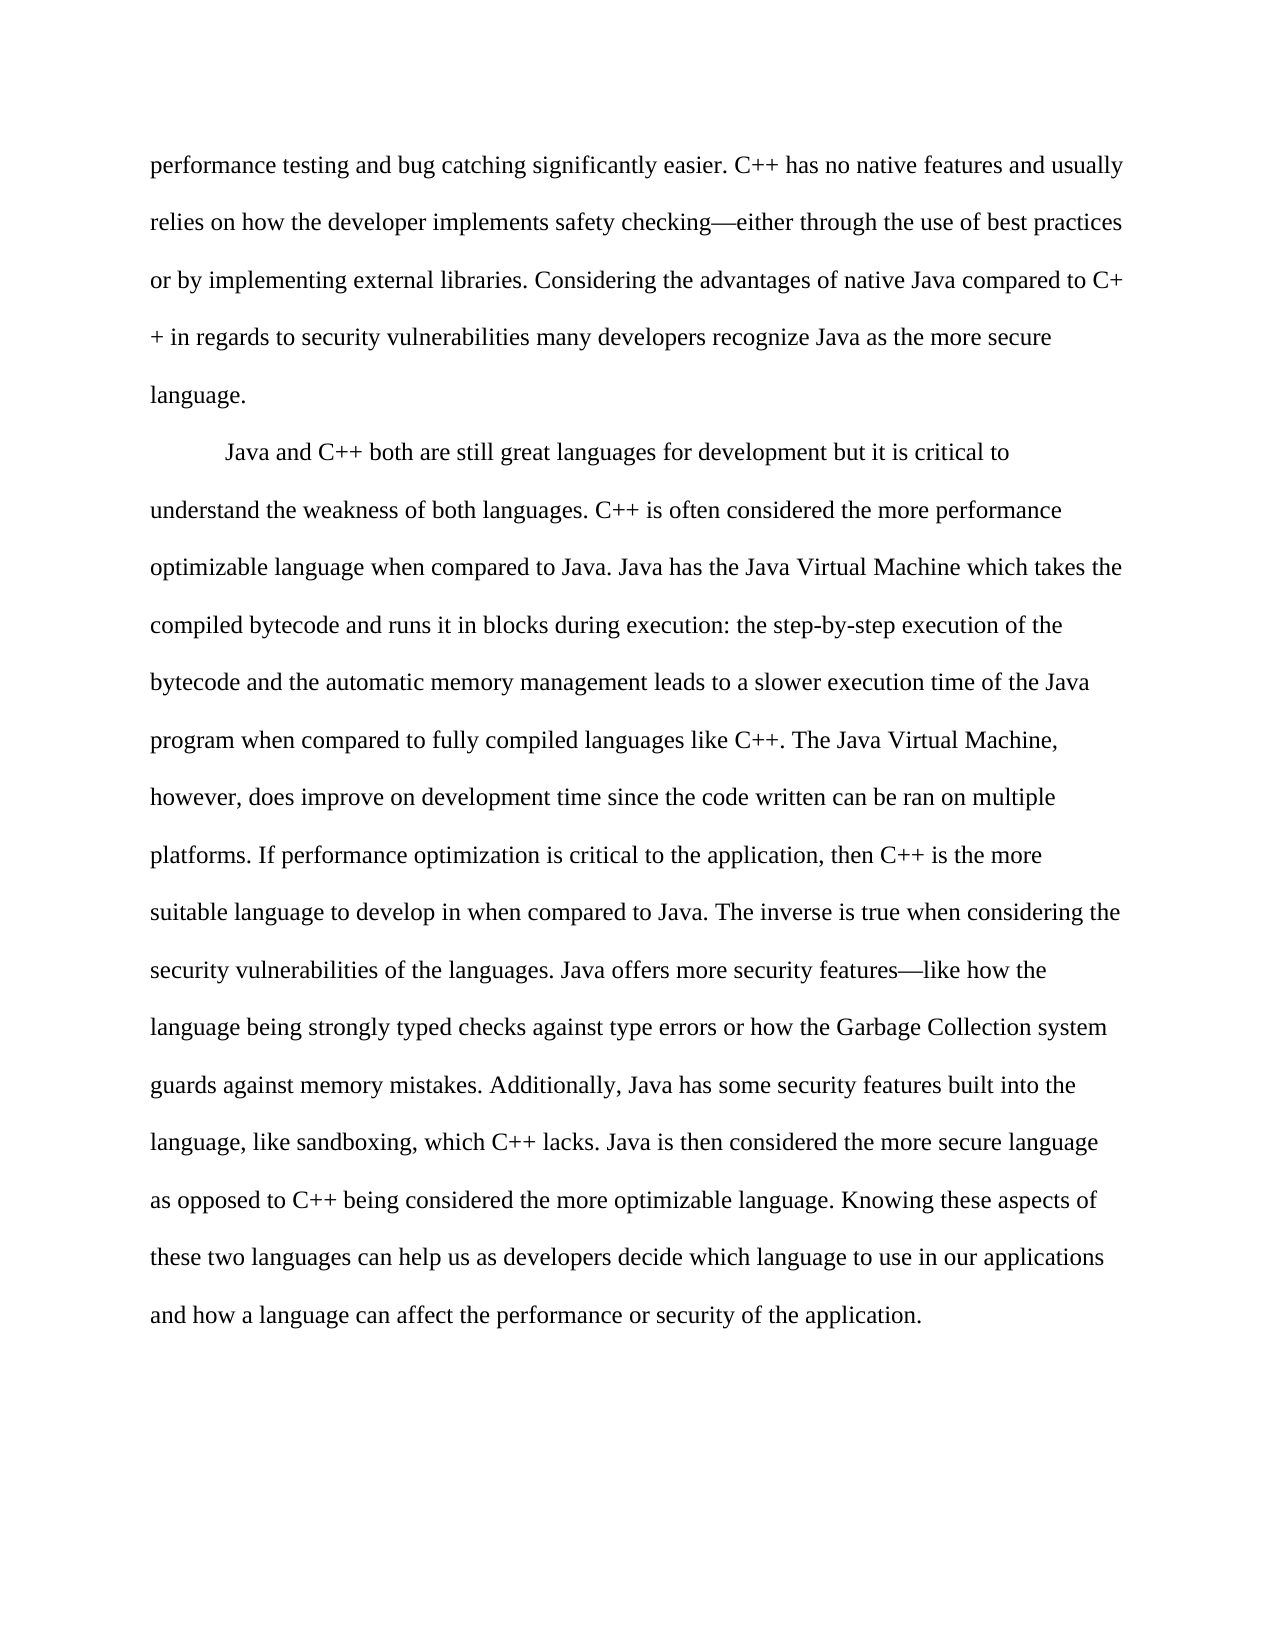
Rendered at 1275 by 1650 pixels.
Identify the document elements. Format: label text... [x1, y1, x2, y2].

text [150, 150, 1125, 409]
text Java and C++ both are still great languages for development but it is critical to understand the weakness of both languages. C++ is often considered the more performance optimizable language when compared to Java. Java has the Java Virtual Machine which takes the compiled bytecode and runs it in blocks during execution: the step-by-step execution of the bytecode and the automatic memory management leads to a slower execution time of the Java program when compared to fully compiled languages like C++. The Java Virtual Machine, however, does improve on development time since the code written can be ran on multiple platforms. If performance optimization is critical to the application, then C++ is the more suitable language to develop in when compared to Java. The inverse is true when considering the security vulnerabilities of the languages. Java offers more security features—like how the language being strongly typed checks against type errors or how the Garbage Collection system guards against memory mistakes. Additionally, Java has some security features built into the language, like sandboxing, which C++ lacks. Java is then considered the more secure language as opposed to C++ being considered the more optimizable language. Knowing these aspects of these two languages can help us as developers decide which language to use in our applications and how a language can affect the performance or security of the application. [150, 437, 1125, 1329]
